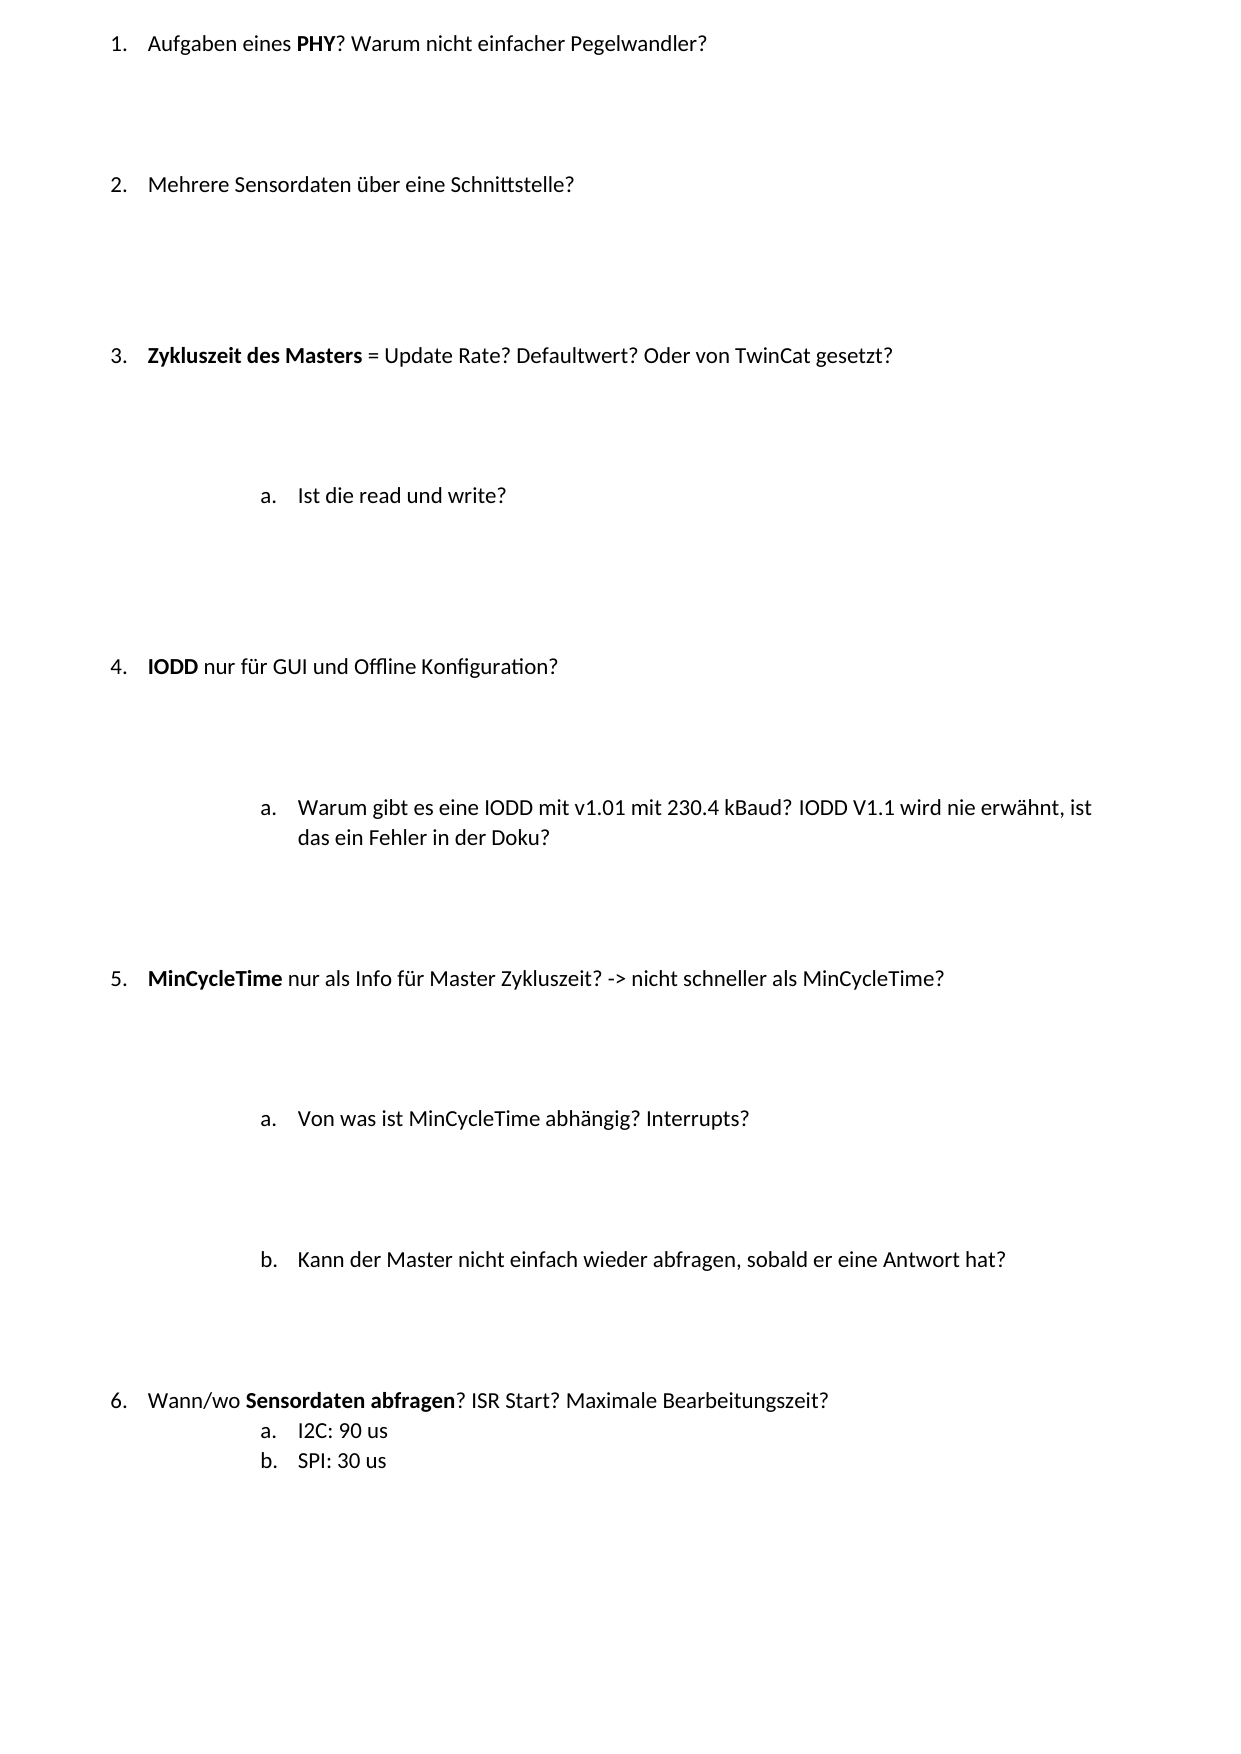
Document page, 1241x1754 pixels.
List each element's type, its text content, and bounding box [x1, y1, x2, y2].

list IODD nur für GUI und Offline Konfiguration? [110, 652, 1093, 681]
list Von was ist MinCycleTime abhängig? Interrupts? [260, 1104, 1093, 1133]
list SPI: 30 us [260, 1446, 1093, 1474]
list Mehrere Sensordaten über eine Schnittstelle? [110, 170, 1093, 198]
list Kann der Master nicht einfach wieder abfragen, sobald er eine Antwort hat? [260, 1245, 1093, 1273]
list Warum gibt es eine IODD mit v1.01 mit 230.4 kBaud? IODD V1.1 wird nie erwähnt, ist das ein Fehler in der Doku? [260, 793, 1093, 851]
list Ist die read und write? [260, 482, 1093, 510]
list Zykluszeit des Masters = Update Rate? Defaultwert? Oder von TwinCat gesetzt? [110, 341, 1093, 369]
list MinCycleTime nur als Info für Master Zykluszeit? -> nicht schneller als MinCycleTime? [110, 964, 1093, 992]
list Wann/wo Sensordaten abfragen? ISR Start? Maximale Bearbeitungszeit? [110, 1386, 1093, 1414]
list I2C: 90 us [260, 1416, 1093, 1444]
list Aufgaben eines PHY? Warum nicht einfacher Pegelwandler? [110, 29, 1093, 58]
